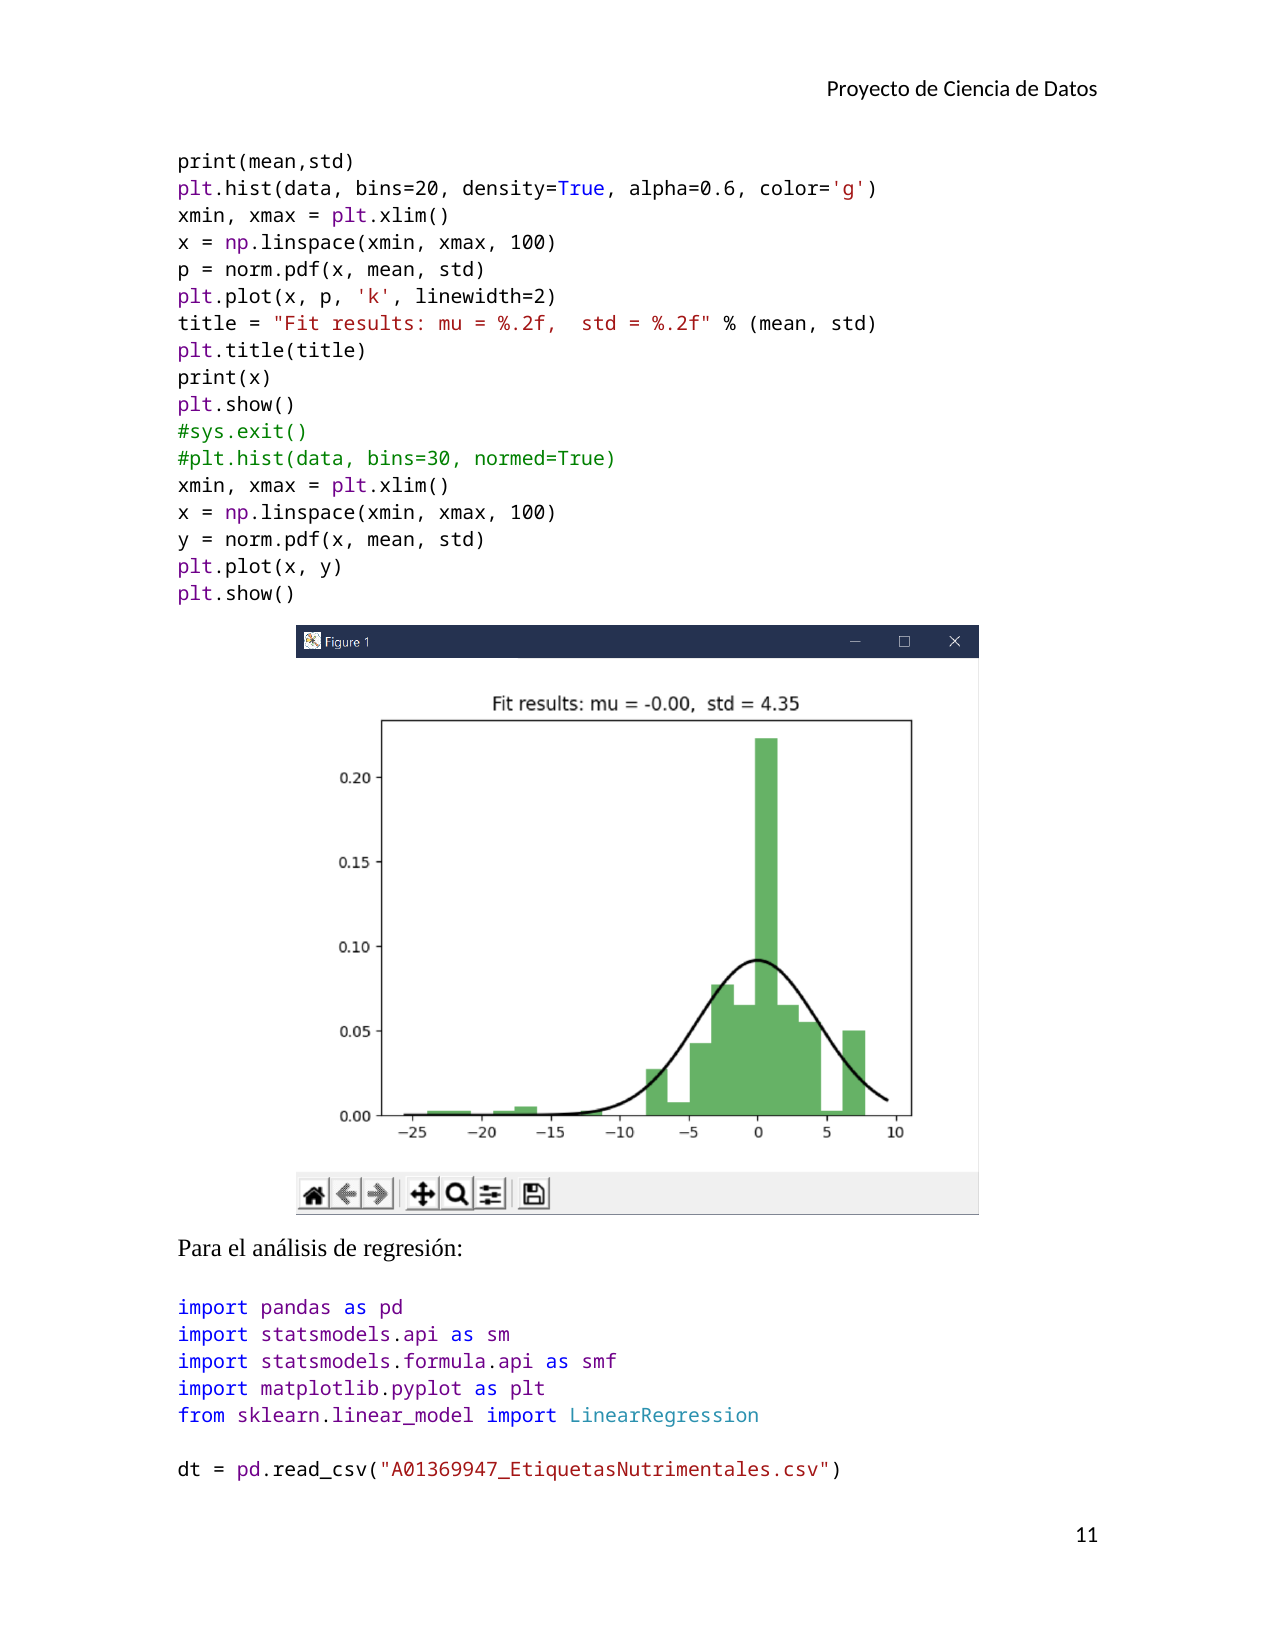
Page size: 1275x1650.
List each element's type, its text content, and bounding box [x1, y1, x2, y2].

text xmin, xmax = plt.xlim() [177, 202, 1098, 228]
text plt.hist(data, bins=20, density=True, alpha=0.6, color='g') [177, 174, 1098, 202]
text from sklearn.linear_model import LinearRegression [177, 1401, 1098, 1428]
text title = "Fit results: mu = %.2f, std = %.2f" % (mean, std) [177, 309, 1098, 336]
text import statsmodels.api as sm [177, 1320, 1098, 1347]
text import statsmodels.formula.api as smf [177, 1347, 1098, 1374]
text plt.plot(x, p, 'k', linewidth=2) [177, 282, 1098, 309]
text plt.plot(x, y) [177, 552, 1098, 579]
text import matplotlib.pyplot as plt [177, 1374, 1098, 1401]
text plt.show() [177, 390, 1098, 417]
text x = np.linspace(xmin, xmax, 100) [177, 498, 1098, 525]
text print(mean,std) [177, 148, 1098, 174]
text #plt.hist(data, bins=30, normed=True) [177, 444, 1098, 471]
text plt.title(title) [177, 336, 1098, 363]
text x = np.linspace(xmin, xmax, 100) [177, 228, 1098, 256]
text y = norm.pdf(x, mean, std) [177, 525, 1098, 552]
text #sys.exit() [177, 417, 1098, 444]
text plt.show() [177, 579, 1098, 606]
text print(x) [177, 363, 1098, 390]
text import pandas as pd [177, 1293, 1098, 1320]
text xmin, xmax = plt.xlim() [177, 471, 1098, 498]
text Para el análisis de regresión: [177, 1233, 1098, 1262]
text dt = pd.read_csv("A01369947_EtiquetasNutrimentales.csv") [177, 1455, 1098, 1482]
text p = norm.pdf(x, mean, std) [177, 256, 1098, 282]
picture [296, 625, 979, 1215]
